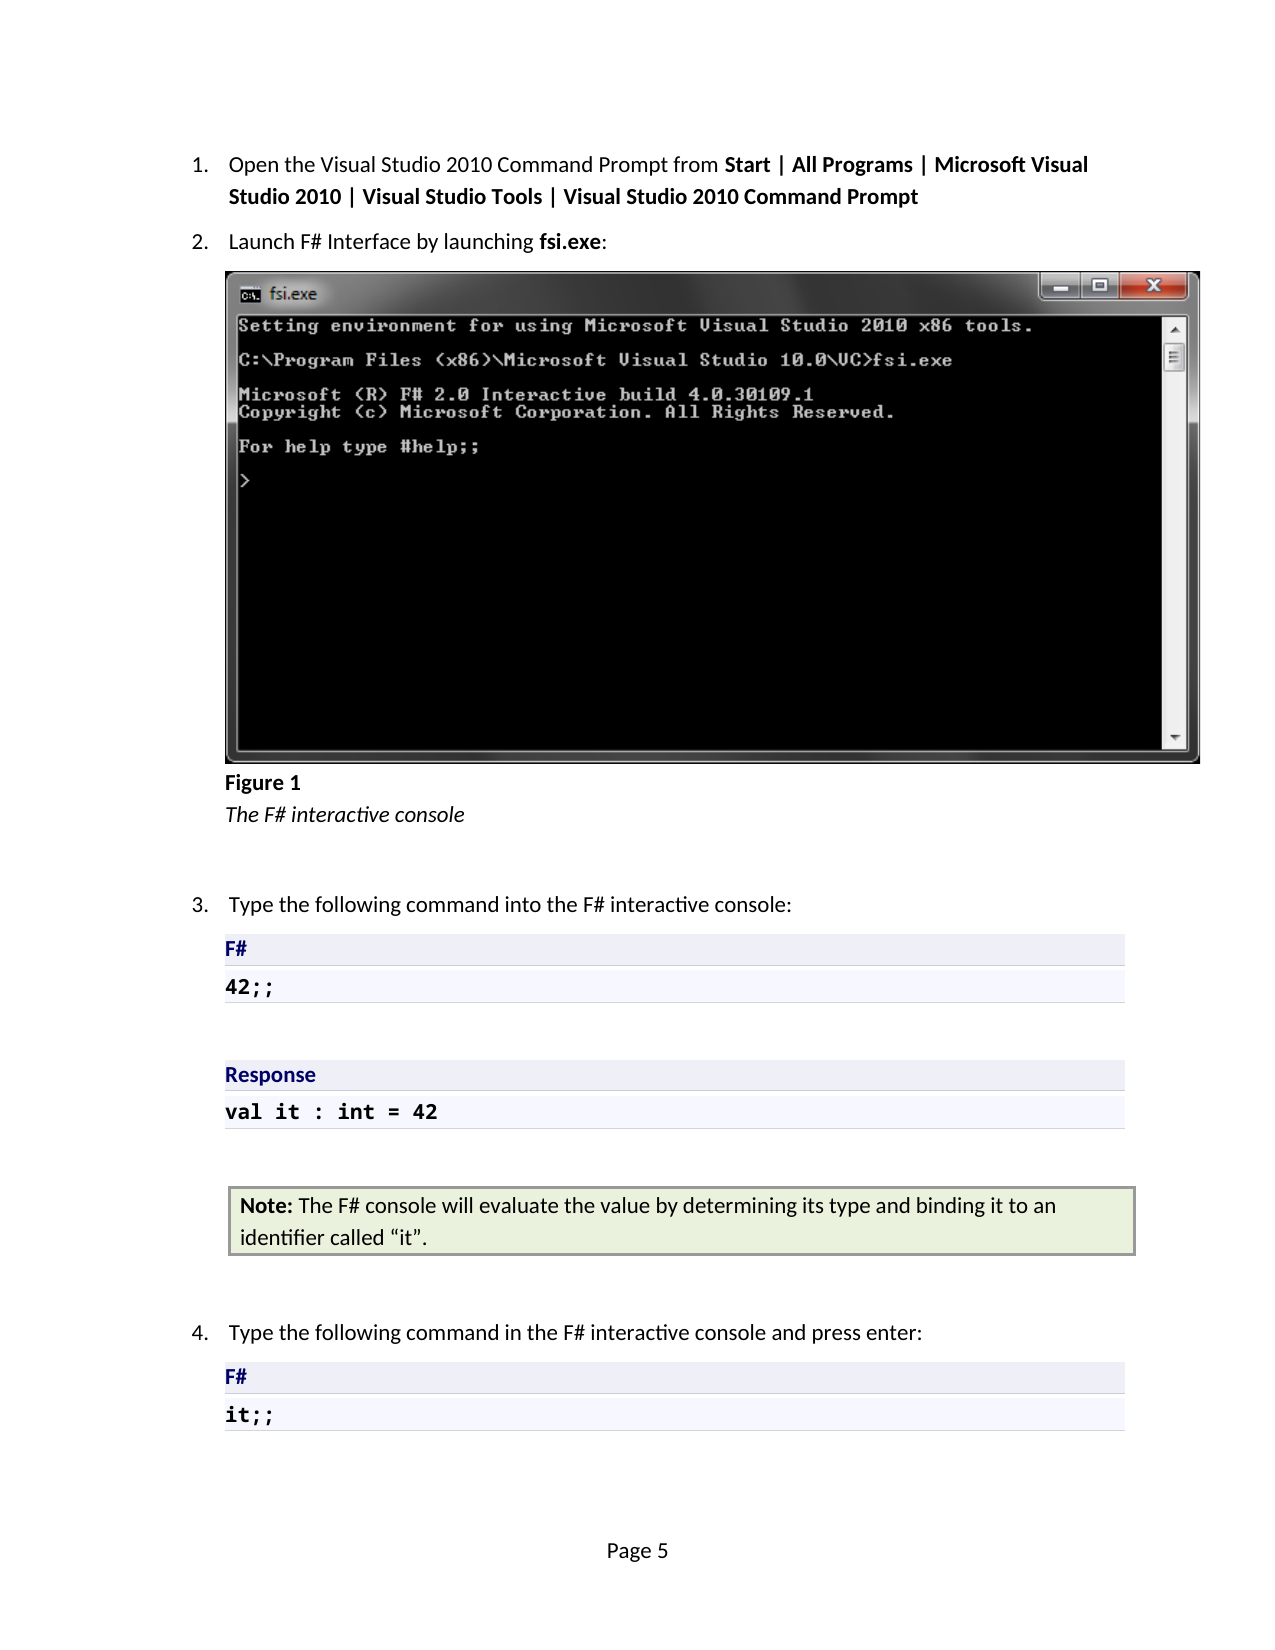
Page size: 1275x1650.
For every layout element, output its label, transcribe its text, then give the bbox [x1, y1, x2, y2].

text Response [225, 1060, 1125, 1090]
text F# [225, 1362, 1125, 1393]
text F# [225, 934, 1125, 965]
list Launch F# Interface by launching fsi.exe: [191, 227, 1125, 255]
list Open the Visual Studio 2010 Command Prompt from Start | All Programs | Microsoft Visual Studio 2010 | Visual Studio Tools | Visual Studio 2010 Command Prompt [191, 150, 1125, 210]
list Type the following command into the F# interactive console: [191, 890, 1125, 918]
text Note: The F# console will evaluate the value by determining its type and binding it to an identifier called “it”. [231, 1189, 1133, 1253]
list Type the following command in the F# interactive console and press enter: [191, 1318, 1125, 1346]
text 42;; [225, 970, 1125, 1002]
text it;; [225, 1398, 1125, 1430]
text Figure 1 [225, 768, 1125, 796]
picture [225, 271, 1200, 764]
text val it : int = 42 [225, 1096, 1125, 1128]
text The F# interactive console [225, 800, 1125, 828]
